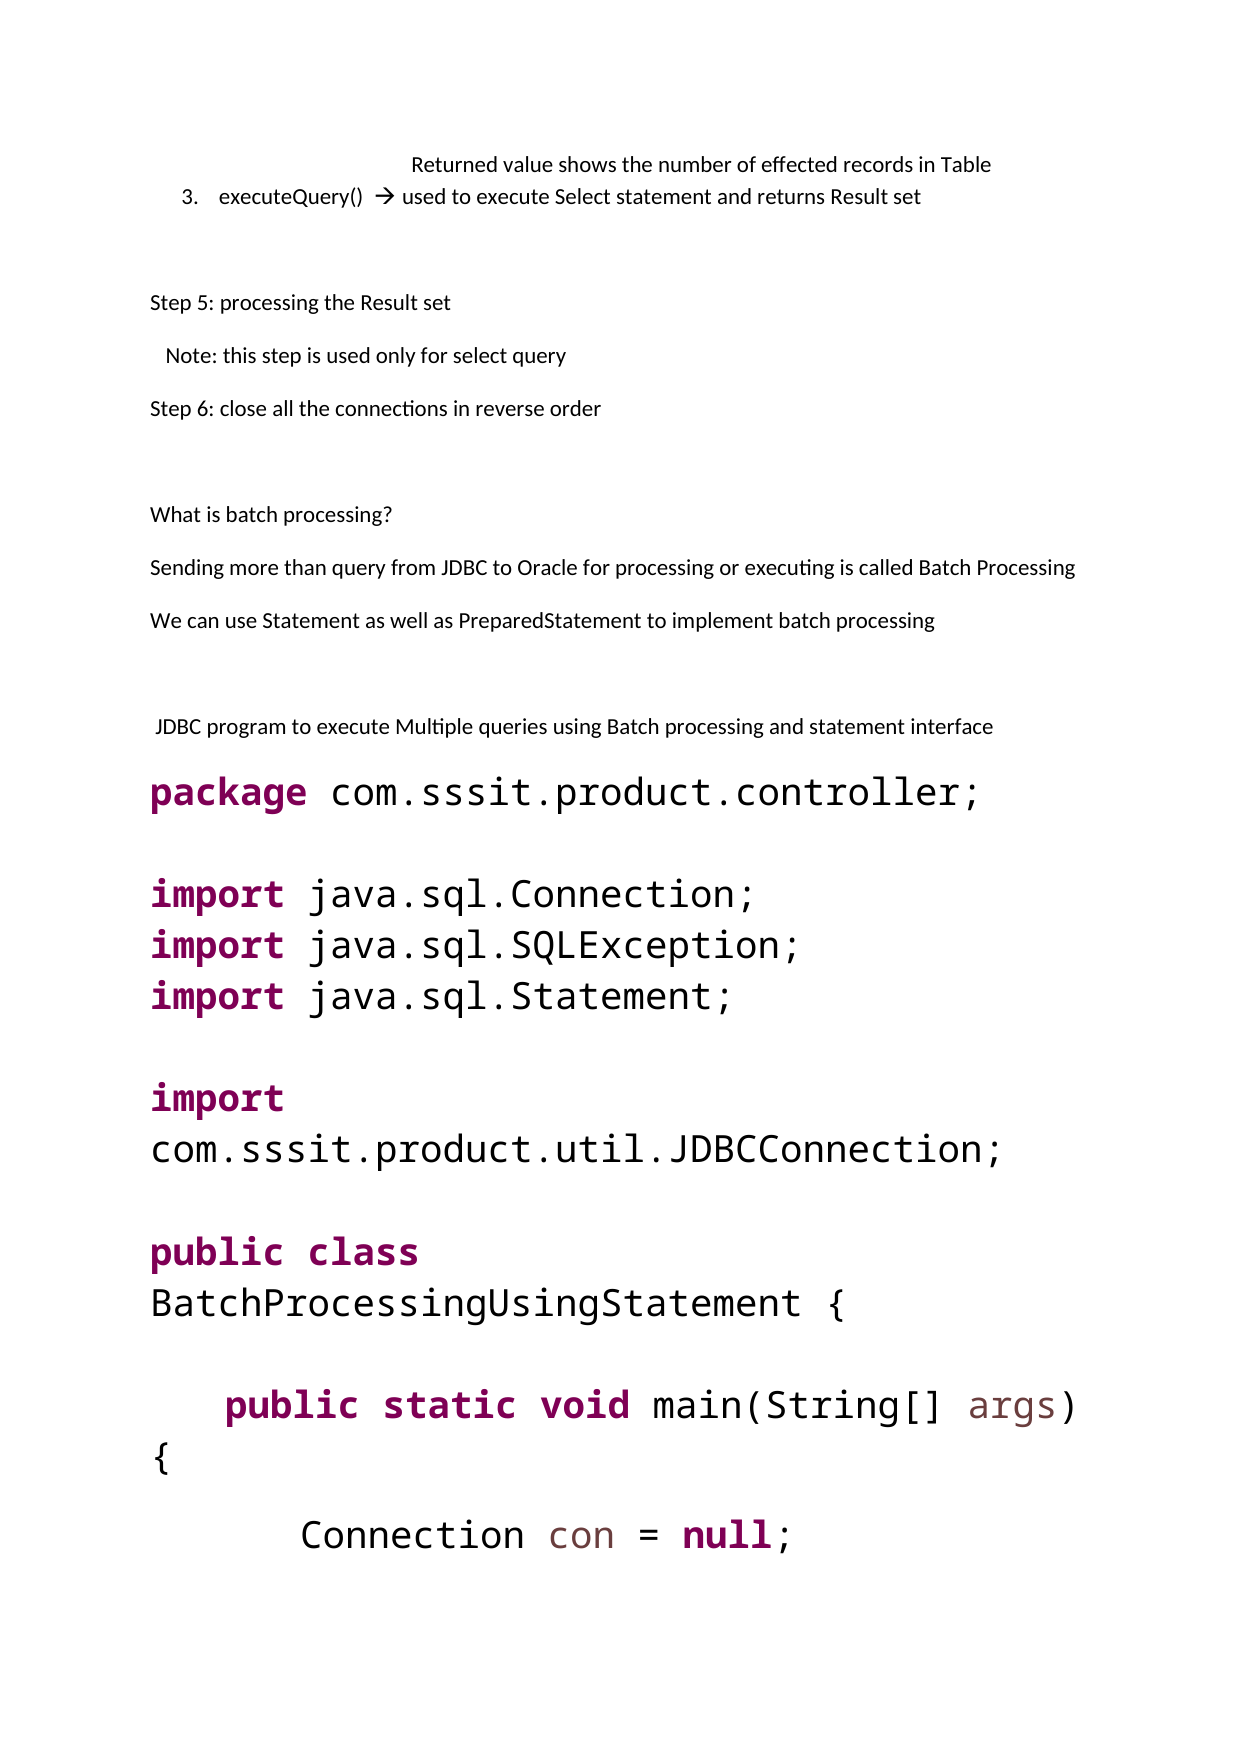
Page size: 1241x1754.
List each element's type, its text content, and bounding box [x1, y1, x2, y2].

list Returned value shows the number of effected records in Table [375, 150, 1090, 178]
text Step 5: processing the Result set [150, 288, 1090, 316]
text Sending more than query from JDBC to Oracle for processing or executing is called Batch Processing [150, 553, 1090, 581]
text JDBC program to execute Multiple queries using Batch processing and statement interface [150, 712, 1090, 740]
text What is batch processing? [150, 500, 1090, 528]
text public static void main(String[] args) { [150, 1378, 1090, 1480]
list executeQuery() used to execute Select statement and returns Result set [181, 182, 1090, 210]
text import java.sql.SQLException; [150, 918, 1090, 969]
text import java.sql.Connection; [150, 867, 1090, 918]
text Step 6: close all the connections in reverse order [150, 394, 1090, 422]
text public class BatchProcessingUsingStatement { [150, 1225, 1090, 1327]
text import com.sssit.product.util.JDBCConnection; [150, 1072, 1090, 1174]
text Note: this step is used only for select query [150, 341, 1090, 369]
text import java.sql.Statement; [150, 969, 1090, 1021]
text We can use Statement as well as PreparedStatement to implement batch processing [150, 606, 1090, 634]
text Connection con = null; [150, 1508, 1090, 1559]
text package com.sssit.product.controller; [150, 765, 1090, 816]
